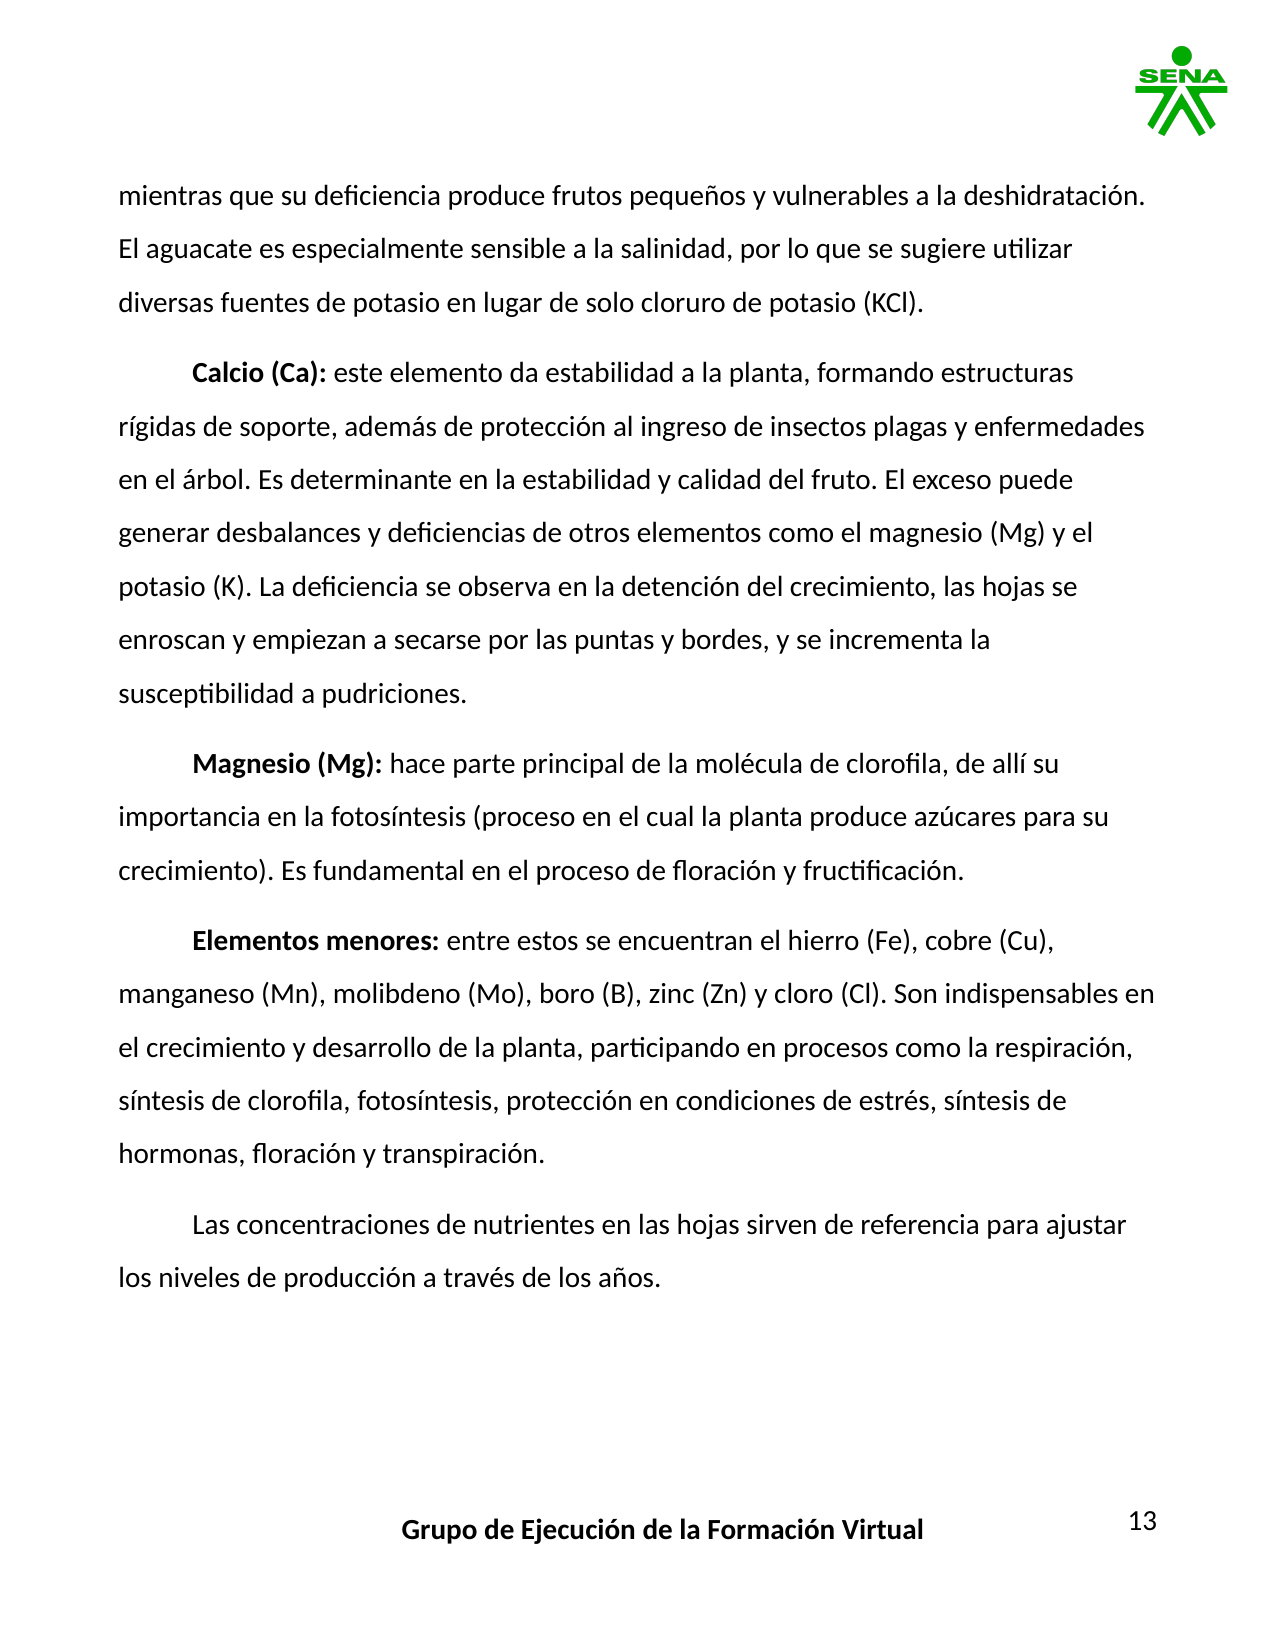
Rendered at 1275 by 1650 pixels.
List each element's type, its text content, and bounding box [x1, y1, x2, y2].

text Elementos menores: entre estos se encuentran el hierro (Fe), cobre (Cu), manganeso (Mn), molibdeno (Mo), boro (B), zinc (Zn) y cloro (Cl). Son indispensables en el crecimiento y desarrollo de la planta, participando en procesos como la respiración, síntesis de clorofila, fotosíntesis, protección en condiciones de estrés, síntesis de hormonas, floración y transpiración. [118, 922, 1157, 1171]
text Las concentraciones de nutrientes en las hojas sirven de referencia para ajustar los niveles de producción a través de los años. [118, 1206, 1157, 1295]
picture [1135, 46, 1228, 136]
text Calcio (Ca): este elemento da estabilidad a la planta, formando estructuras rígidas de soporte, además de protección al ingreso de insectos plagas y enfermedades en el árbol. Es determinante en la estabilidad y calidad del fruto. El exceso puede generar desbalances y deficiencias de otros elementos como el magnesio (Mg) y el potasio (K). La deficiencia se observa en la detención del crecimiento, las hojas se enroscan y empiezan a secarse por las puntas y bordes, y se incrementa la susceptibilidad a pudriciones. [118, 354, 1157, 710]
text Magnesio (Mg): hace parte principal de la molécula de clorofila, de allí su importancia en la fotosíntesis (proceso en el cual la planta produce azúcares para su crecimiento). Es fundamental en el proceso de floración y fructificación. [118, 745, 1157, 887]
